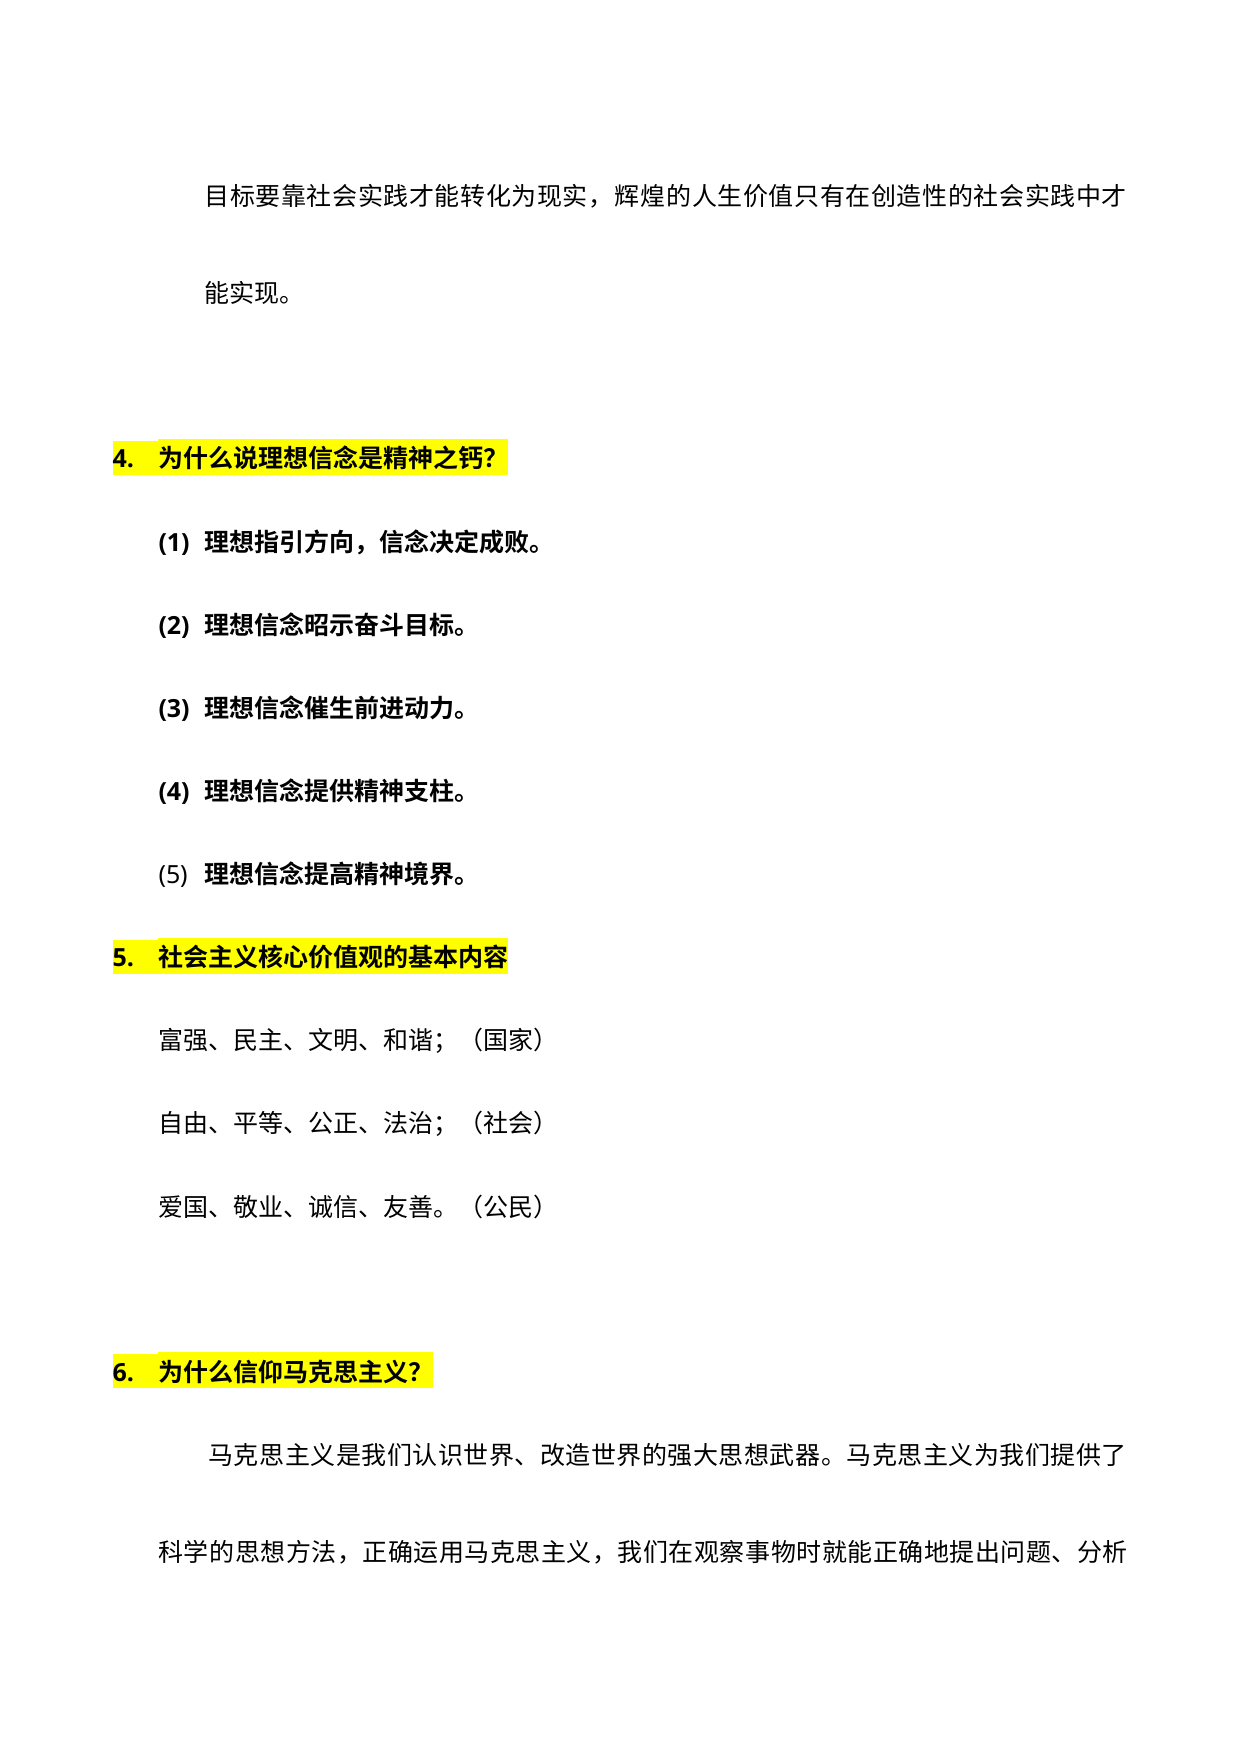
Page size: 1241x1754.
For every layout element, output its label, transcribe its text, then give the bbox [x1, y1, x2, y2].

list 自由、平等、公正、法治；（社会） [158, 1089, 1128, 1154]
list 为什么信仰马克思主义？ [112, 1338, 1128, 1403]
list 理想信念提高精神境界。 [158, 840, 1128, 905]
list 爱国、敬业、诚信、友善。（公民） [158, 1173, 1128, 1238]
list 富强、民主、文明、和谐；（国家） [158, 1006, 1128, 1071]
list 理想信念昭示奋斗目标。 [158, 591, 1128, 656]
list 理想信念催生前进动力。 [158, 674, 1128, 739]
list 理想指引方向，信念决定成败。 [158, 508, 1128, 573]
list 社会主义核心价值观的基本内容 [112, 923, 1128, 988]
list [158, 1421, 1128, 1583]
list 为什么说理想信念是精神之钙？ [112, 424, 1128, 489]
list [158, 162, 1128, 324]
list 理想信念提供精神支柱。 [158, 757, 1128, 822]
